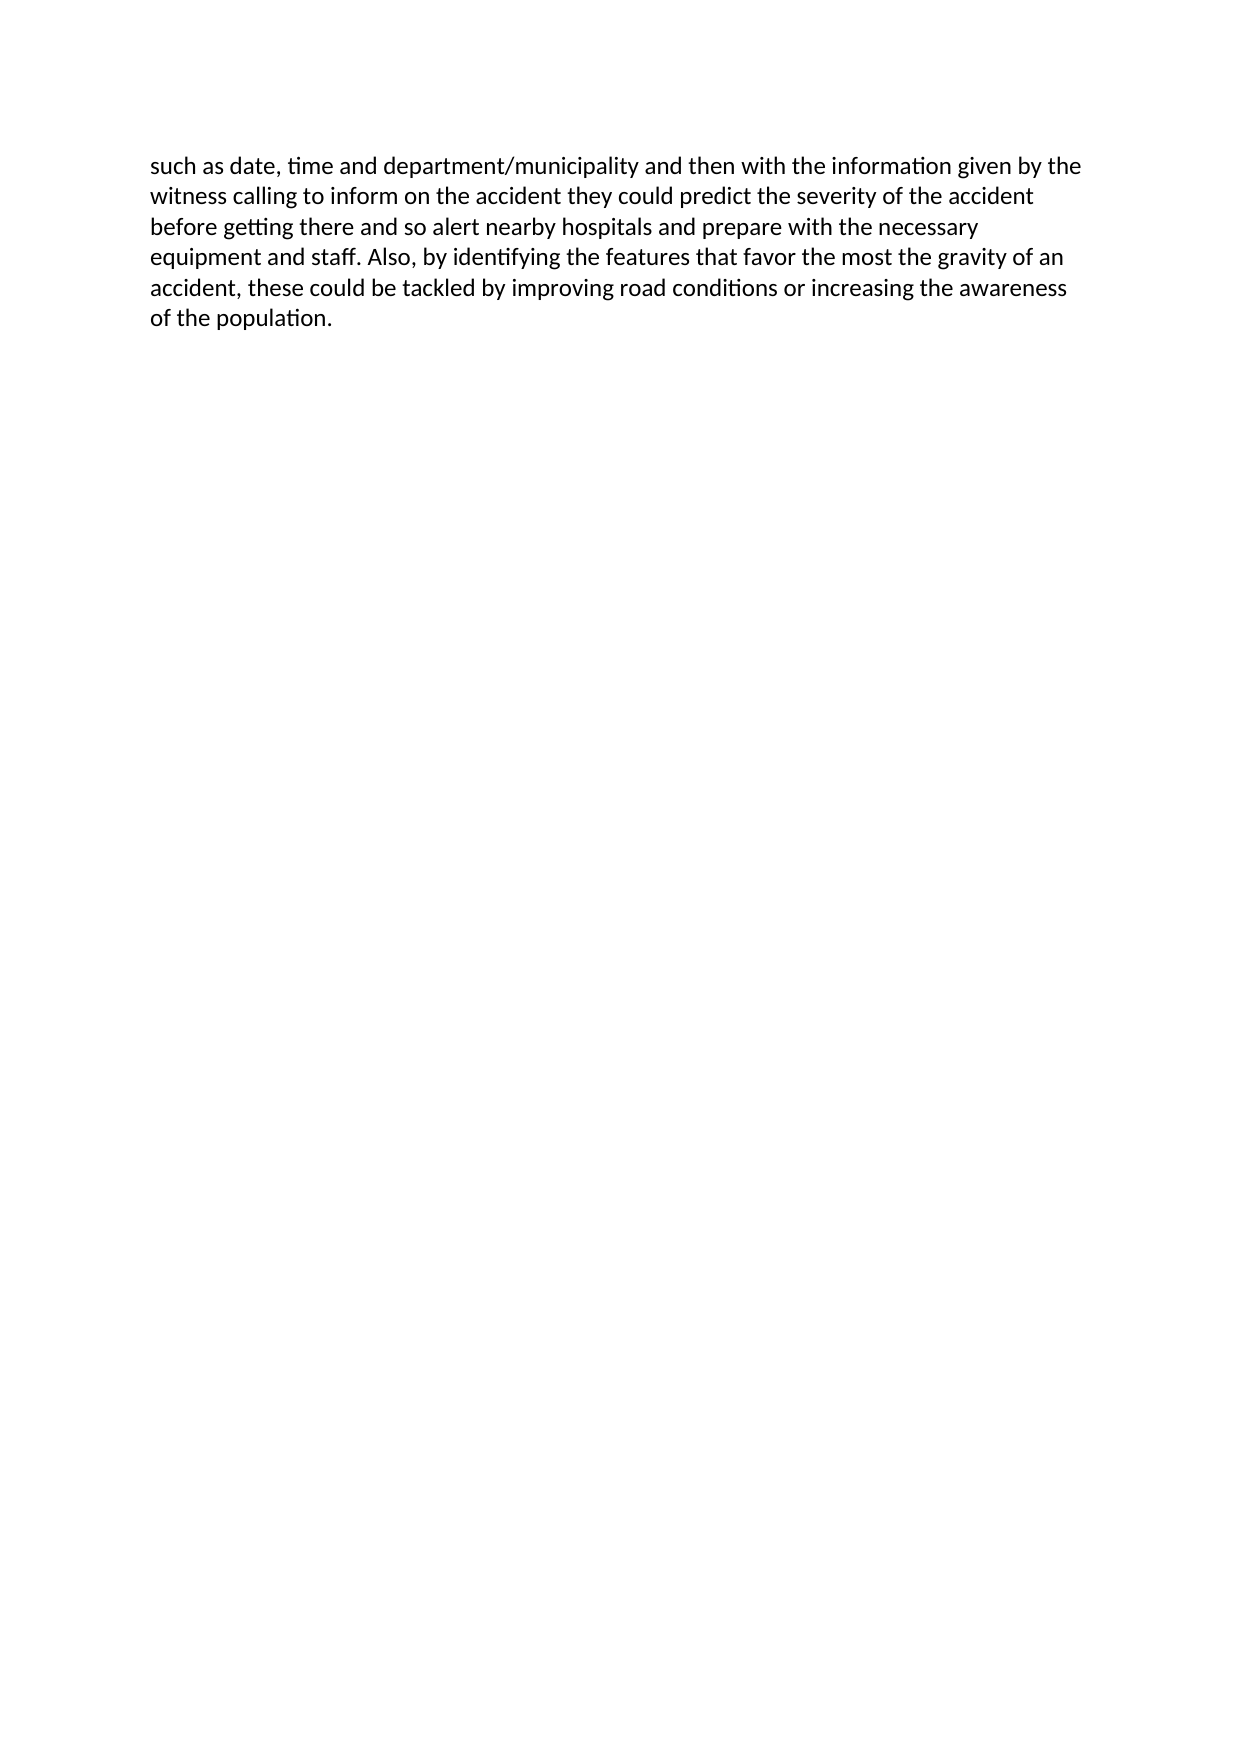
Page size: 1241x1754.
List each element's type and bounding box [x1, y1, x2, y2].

text [150, 150, 1090, 333]
